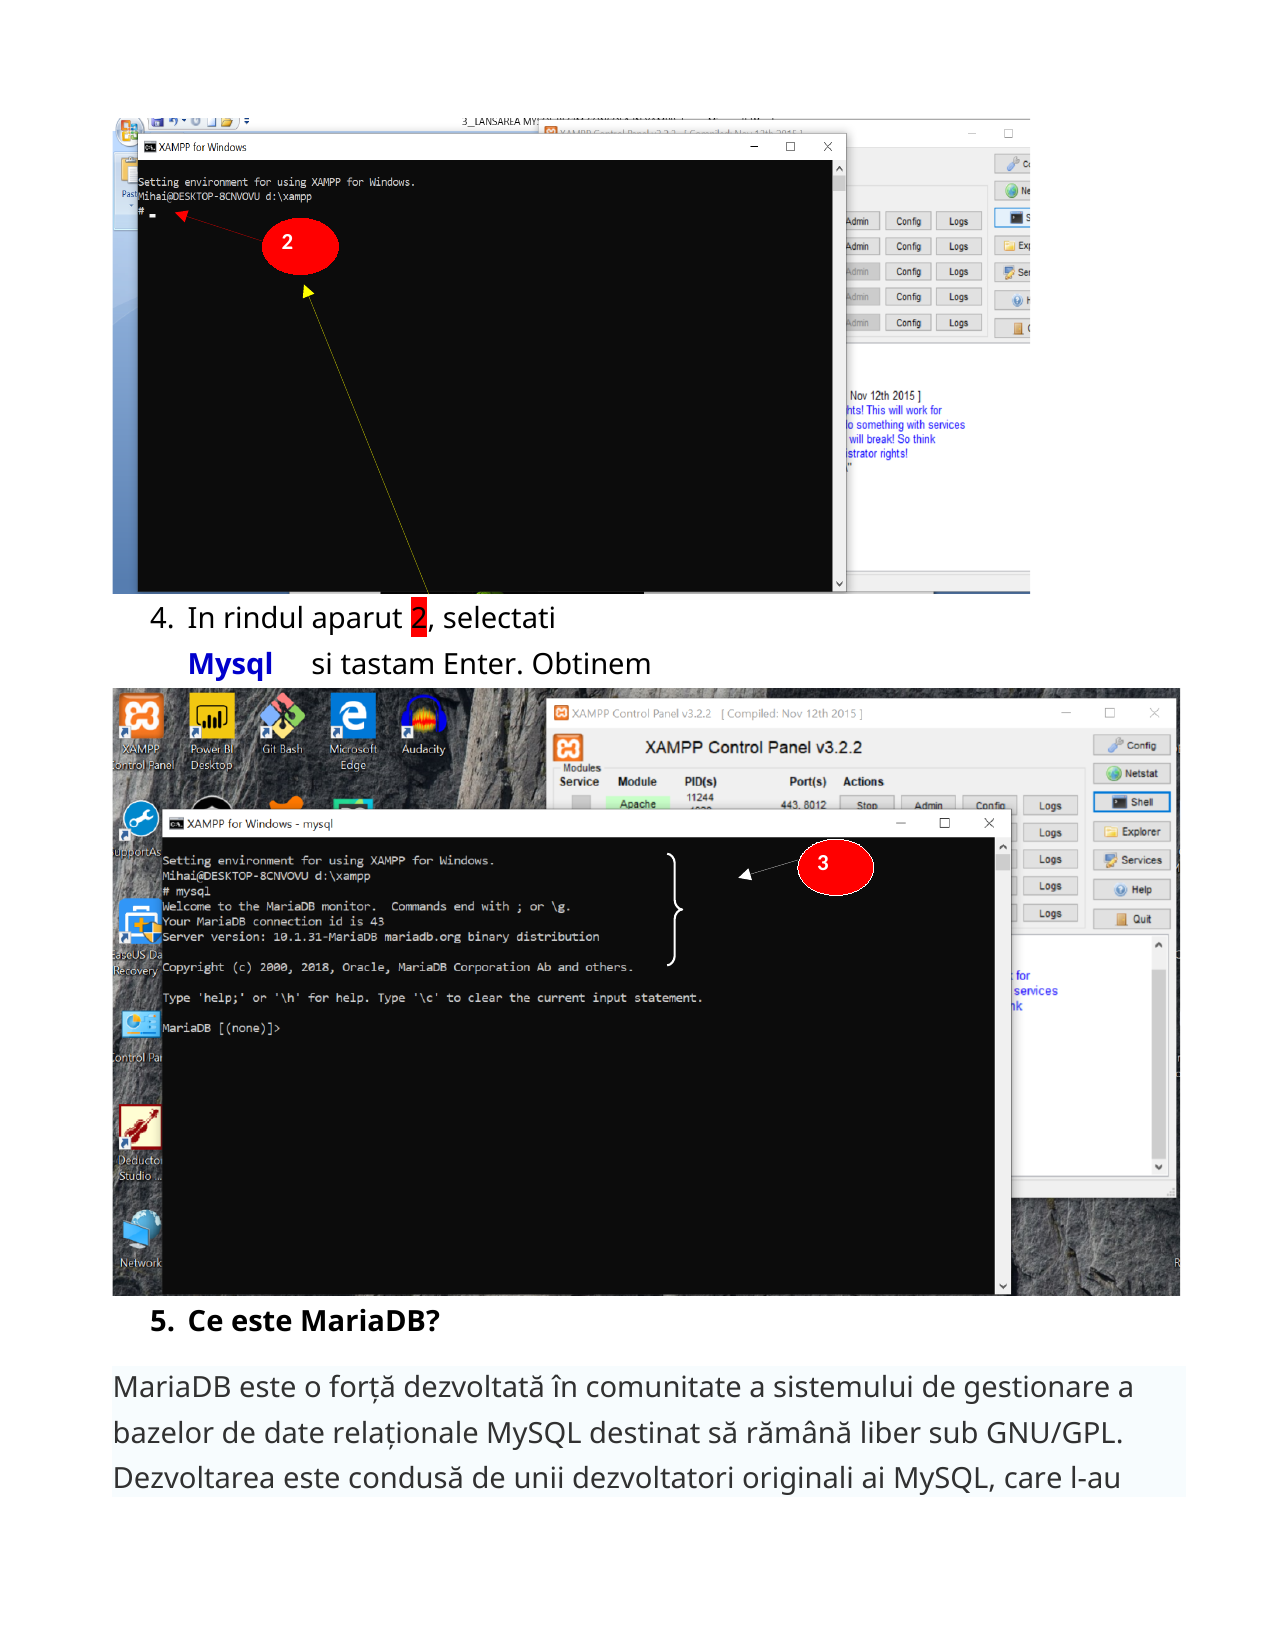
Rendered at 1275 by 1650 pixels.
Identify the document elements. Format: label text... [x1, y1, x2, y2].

picture [112, 688, 1181, 1296]
list In rindul aparut 2, selectati [427, 597, 1186, 637]
list In rindul aparut 2, selectati [150, 597, 411, 637]
list Ce este MariaDB? [150, 1300, 1186, 1340]
list Mysql si tastam Enter. Obtinem [187, 643, 1186, 683]
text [112, 1366, 1186, 1497]
picture [112, 118, 1031, 594]
